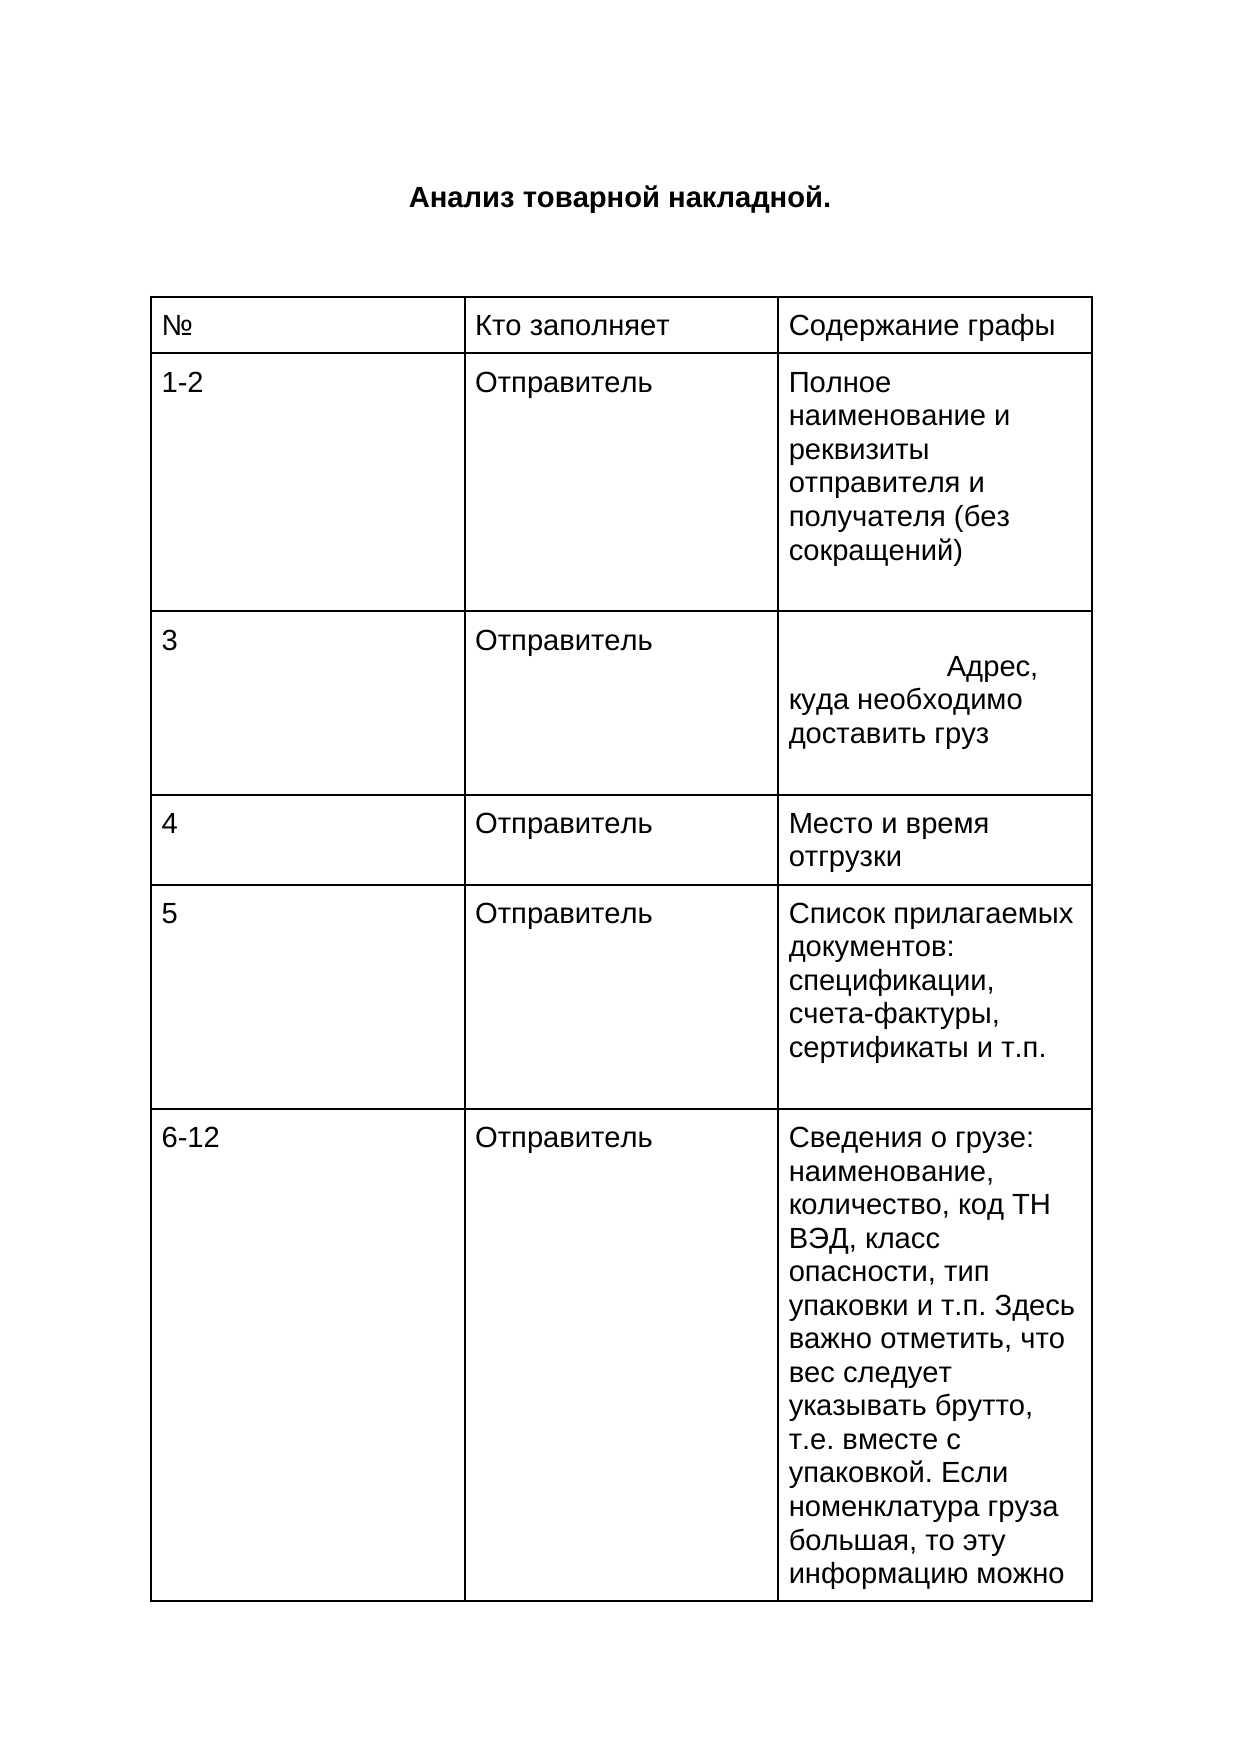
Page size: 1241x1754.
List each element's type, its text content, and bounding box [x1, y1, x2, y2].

table_cell Отправитель [466, 1110, 777, 1600]
table_cell Список прилагаемых документов: спецификации, счета-фактуры, сертификаты и т.п. [779, 886, 1091, 1108]
table_cell 3 [152, 612, 464, 793]
table_cell Адрес, куда необходимо доставить груз [779, 612, 1091, 793]
table_cell Отправитель [466, 886, 777, 1108]
table_cell 6-12 [152, 1110, 464, 1600]
table_header № [152, 298, 464, 352]
table_header Кто заполняет [466, 298, 777, 352]
table_cell 5 [152, 886, 464, 1108]
table_cell Место и время отгрузки [779, 796, 1091, 883]
table_header Содержание графы [779, 298, 1091, 352]
table_cell Отправитель [466, 354, 777, 610]
text Анализ товарной накладной. [150, 180, 1090, 214]
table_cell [779, 1110, 1091, 1600]
table_cell 1-2 [152, 354, 464, 610]
table_cell Отправитель [466, 612, 777, 793]
table_cell Отправитель [466, 796, 777, 883]
table_cell Полное наименование и реквизиты отправителя и получателя (без сокращений) [779, 354, 1091, 610]
table_cell 4 [152, 796, 464, 883]
